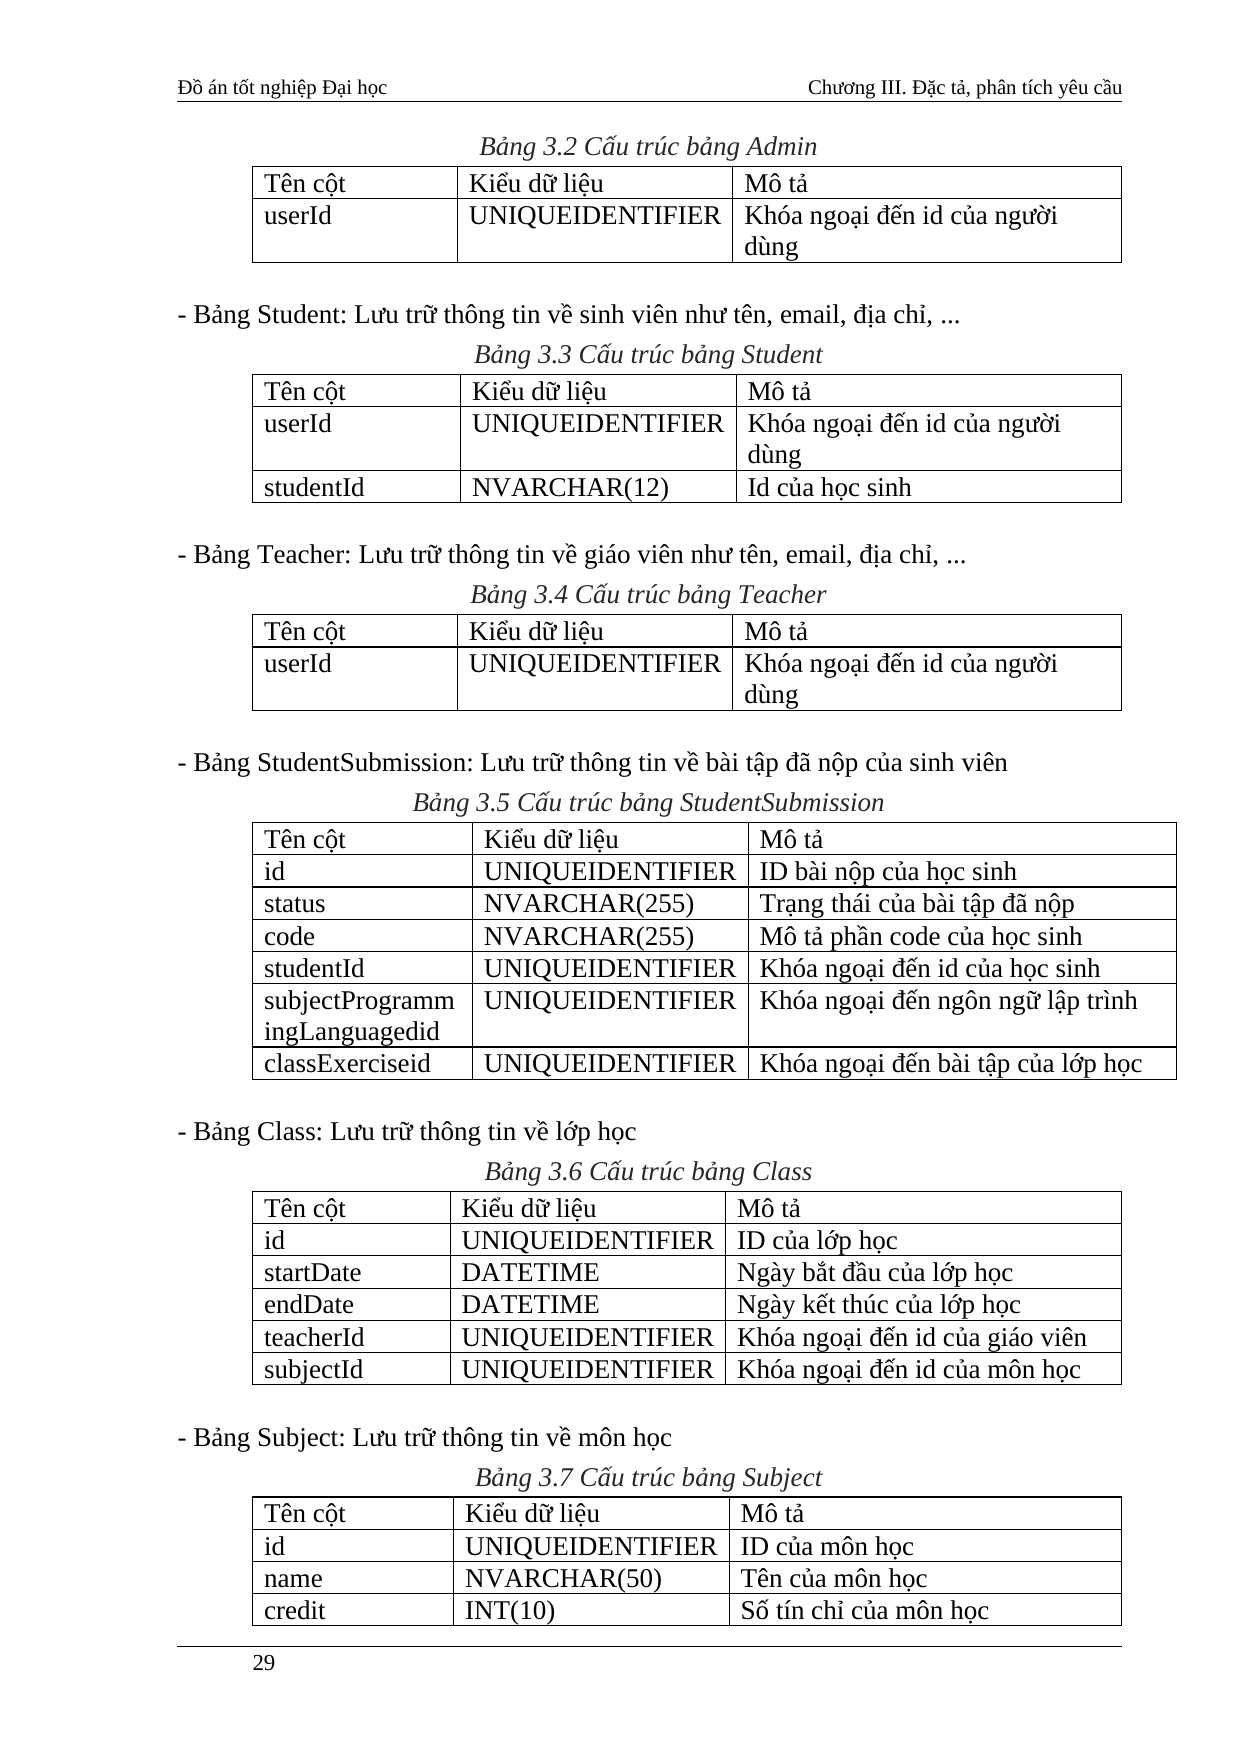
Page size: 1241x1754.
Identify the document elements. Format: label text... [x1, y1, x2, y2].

table_cell ID của lớp học [726, 1224, 1121, 1255]
table_cell status [253, 888, 472, 919]
table_cell Khóa ngoại đến id của người dùng [737, 407, 1121, 469]
table_header Tên cột [253, 1192, 450, 1223]
table_cell DATETIME [451, 1256, 725, 1287]
table_cell id [253, 1530, 453, 1561]
table_header Mô tả [733, 167, 1121, 198]
table_header Kiểu dữ liệu [451, 1192, 725, 1223]
table_header Tên cột [253, 1498, 453, 1529]
table_cell DATETIME [451, 1289, 725, 1320]
table_cell studentId [253, 471, 460, 502]
table_cell INT(10) [454, 1594, 729, 1625]
table_cell subjectProgrammingLanguagedid [253, 984, 472, 1046]
table_cell id [253, 855, 472, 886]
text - Bảng Class: Lưu trữ thông tin về lớp học [177, 1115, 1122, 1146]
table_header Kiểu dữ liệu [473, 823, 748, 854]
table_cell UNIQUEIDENTIFIER [451, 1224, 725, 1255]
subtitle Bảng 3.2 Cấu trúc bảng Admin [177, 130, 1122, 162]
table_header Mô tả [749, 823, 1176, 854]
table_cell UNIQUEIDENTIFIER [458, 648, 732, 710]
subtitle Bảng 3.4 Cấu trúc bảng Teacher [177, 578, 1122, 609]
table_header Kiểu dữ liệu [454, 1498, 729, 1529]
subtitle Bảng 3.5 Cấu trúc bảng StudentSubmission [177, 786, 1122, 817]
table_cell name [253, 1562, 453, 1593]
table_cell UNIQUEIDENTIFIER [473, 952, 748, 983]
table_header Mô tả [726, 1192, 1121, 1223]
table_header Mô tả [730, 1498, 1121, 1529]
text - Bảng Student: Lưu trữ thông tin về sinh viên như tên, email, địa chỉ, ... [177, 298, 1122, 329]
table_header Mô tả [733, 615, 1121, 646]
table_cell teacherId [253, 1321, 450, 1352]
table_header Mô tả [737, 375, 1121, 406]
table_cell UNIQUEIDENTIFIER [473, 984, 748, 1046]
table_cell code [253, 920, 472, 951]
table_header Kiểu dữ liệu [458, 615, 732, 646]
table_cell ID bài nộp của học sinh [749, 855, 1176, 886]
table_cell UNIQUEIDENTIFIER [458, 199, 732, 262]
table_cell UNIQUEIDENTIFIER [473, 855, 748, 886]
table_cell endDate [253, 1289, 450, 1320]
table_cell classExerciseid [253, 1048, 472, 1078]
table_cell subjectId [253, 1353, 450, 1384]
table_cell UNIQUEIDENTIFIER [454, 1530, 729, 1561]
table_cell NVARCHAR(255) [473, 920, 748, 951]
table_cell Trạng thái của bài tập đã nộp [749, 888, 1176, 919]
table_cell Số tín chỉ của môn học [730, 1594, 1121, 1625]
table_cell Khóa ngoại đến id của người dùng [733, 648, 1121, 710]
table_cell ID của môn học [730, 1530, 1121, 1561]
table_header Tên cột [253, 615, 457, 646]
table_cell Khóa ngoại đến ngôn ngữ lập trình [749, 984, 1176, 1046]
table_cell UNIQUEIDENTIFIER [461, 407, 736, 469]
table_cell credit [253, 1594, 453, 1625]
table_cell NVARCHAR(12) [461, 471, 736, 502]
table_cell id [253, 1224, 450, 1255]
subtitle Bảng 3.6 Cấu trúc bảng Class [177, 1155, 1122, 1186]
table_cell Id của học sinh [737, 471, 1121, 502]
text - Bảng Teacher: Lưu trữ thông tin về giáo viên như tên, email, địa chỉ, ... [177, 538, 1122, 570]
table_cell NVARCHAR(50) [454, 1562, 729, 1593]
table_cell userId [253, 648, 457, 710]
table_header Tên cột [253, 167, 457, 198]
table_cell startDate [253, 1256, 450, 1287]
table_cell Khóa ngoại đến id của học sinh [749, 952, 1176, 983]
table_cell UNIQUEIDENTIFIER [451, 1321, 725, 1352]
subtitle Bảng 3.3 Cấu trúc bảng Student [177, 338, 1122, 369]
text - Bảng Subject: Lưu trữ thông tin về môn học [177, 1421, 1122, 1452]
subtitle Bảng 3.7 Cấu trúc bảng Subject [177, 1461, 1122, 1492]
table_header Kiểu dữ liệu [461, 375, 736, 406]
table_cell Khóa ngoại đến id của môn học [726, 1353, 1121, 1384]
table_header Tên cột [253, 823, 472, 854]
table_cell userId [253, 199, 457, 262]
table_cell Khóa ngoại đến bài tập của lớp học [749, 1048, 1176, 1078]
table_cell Ngày bắt đầu của lớp học [726, 1256, 1121, 1287]
table_cell Ngày kết thúc của lớp học [726, 1289, 1121, 1320]
table_cell Mô tả phần code của học sinh [749, 920, 1176, 951]
table_header Kiểu dữ liệu [458, 167, 732, 198]
table_cell studentId [253, 952, 472, 983]
text - Bảng StudentSubmission: Lưu trữ thông tin về bài tập đã nộp của sinh viên [177, 746, 1122, 778]
table_cell Khóa ngoại đến id của người dùng [733, 199, 1121, 262]
table_cell Tên của môn học [730, 1562, 1121, 1593]
table_header Tên cột [253, 375, 460, 406]
table_cell Khóa ngoại đến id của giáo viên [726, 1321, 1121, 1352]
table_cell userId [253, 407, 460, 469]
table_cell UNIQUEIDENTIFIER [473, 1048, 748, 1078]
table_cell NVARCHAR(255) [473, 888, 748, 919]
table_cell UNIQUEIDENTIFIER [451, 1353, 725, 1384]
